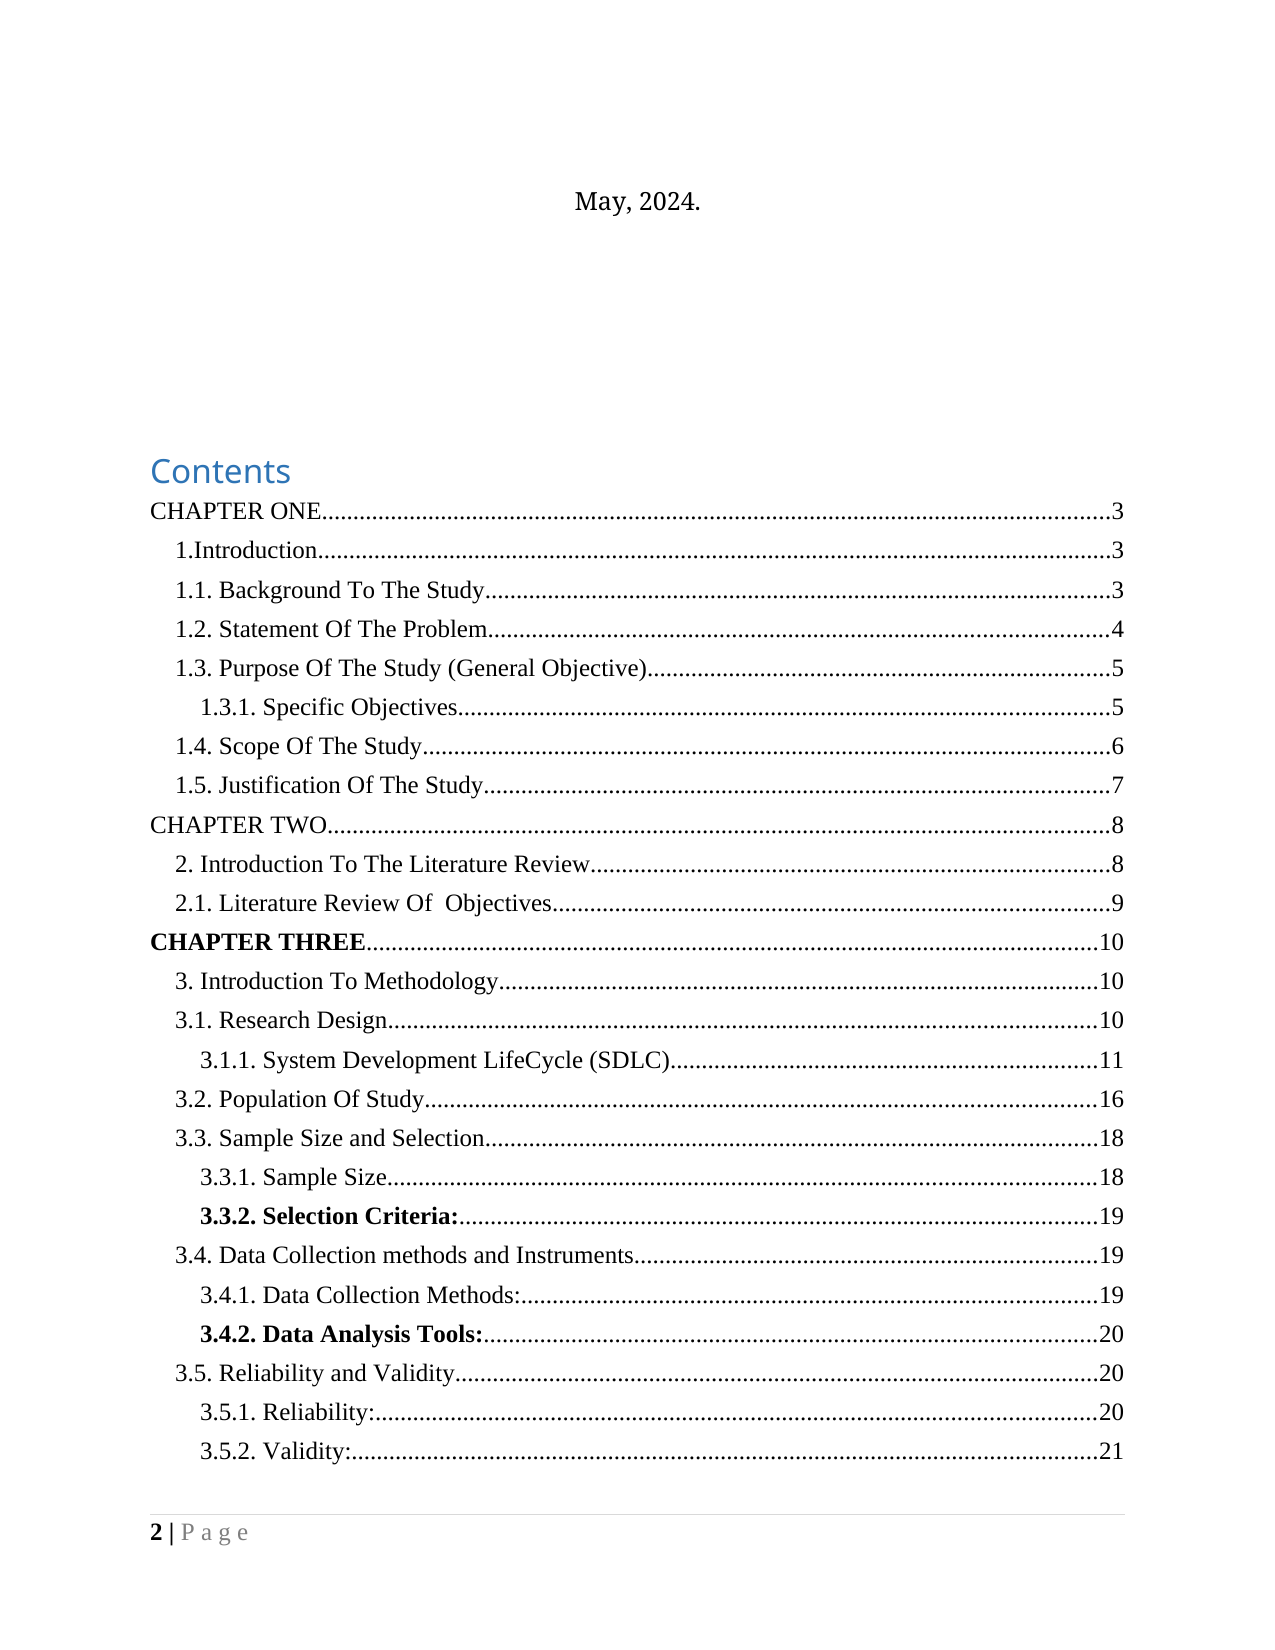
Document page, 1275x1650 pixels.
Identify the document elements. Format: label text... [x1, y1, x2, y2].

text May, 2024. [150, 184, 1125, 218]
